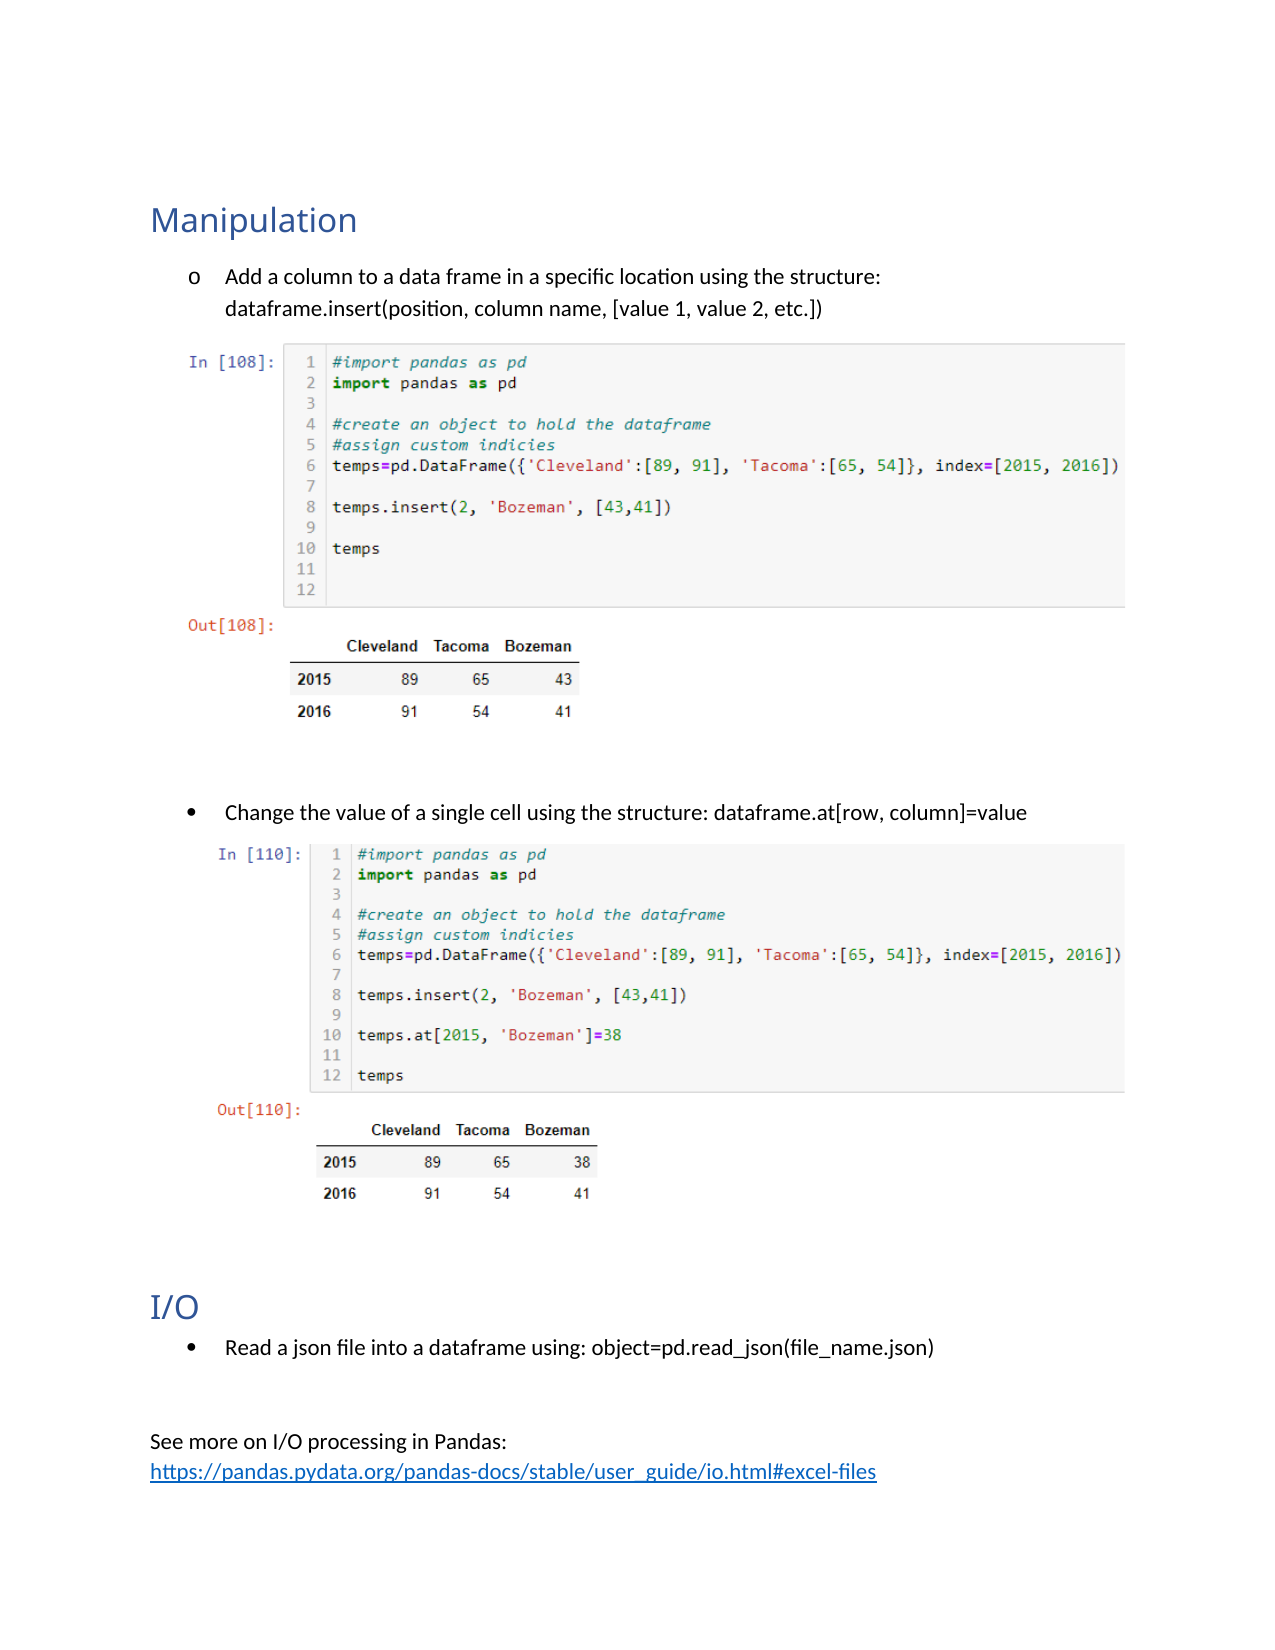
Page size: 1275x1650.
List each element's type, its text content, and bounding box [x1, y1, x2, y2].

picture [150, 340, 1125, 732]
subtitle I/O [150, 1284, 1125, 1329]
text Manipulation [150, 197, 1125, 242]
picture [187, 844, 1125, 1210]
list Read a json file into a dataframe using: object=pd.read_json(file_name.json) [187, 1333, 1125, 1361]
text See more on I/O processing in Pandas: https://pandas.pydata.org/pandas-docs/stable/user_guide/io.html#excel-files [150, 1427, 1125, 1485]
list Change the value of a single cell using the structure: dataframe.at[row, column]=value [187, 798, 1125, 826]
list Add a column to a data frame in a specific location using the structure: dataframe.insert(position, column name, [value 1, value 2, etc.]) [187, 262, 1125, 322]
